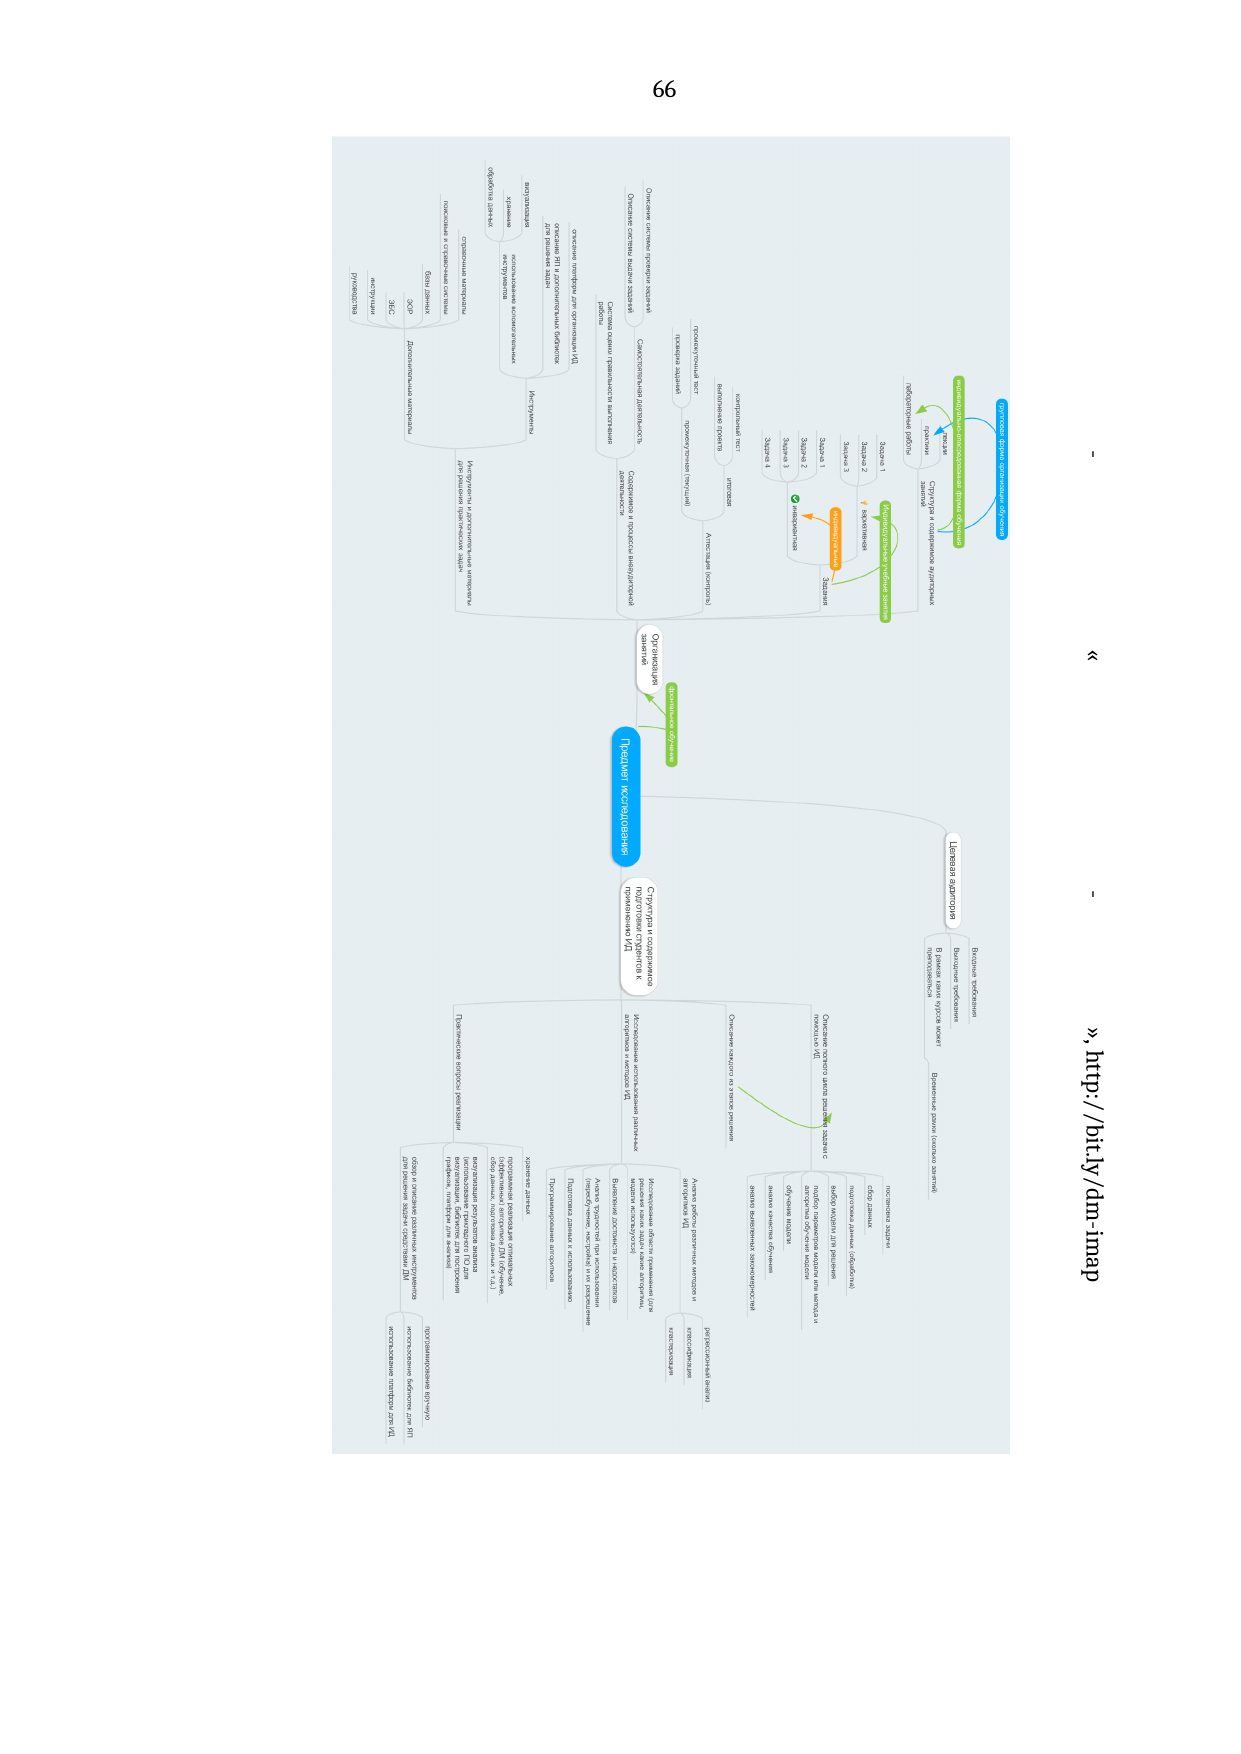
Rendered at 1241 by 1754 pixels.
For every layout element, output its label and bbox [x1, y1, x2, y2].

picture [331, 138, 1010, 1453]
